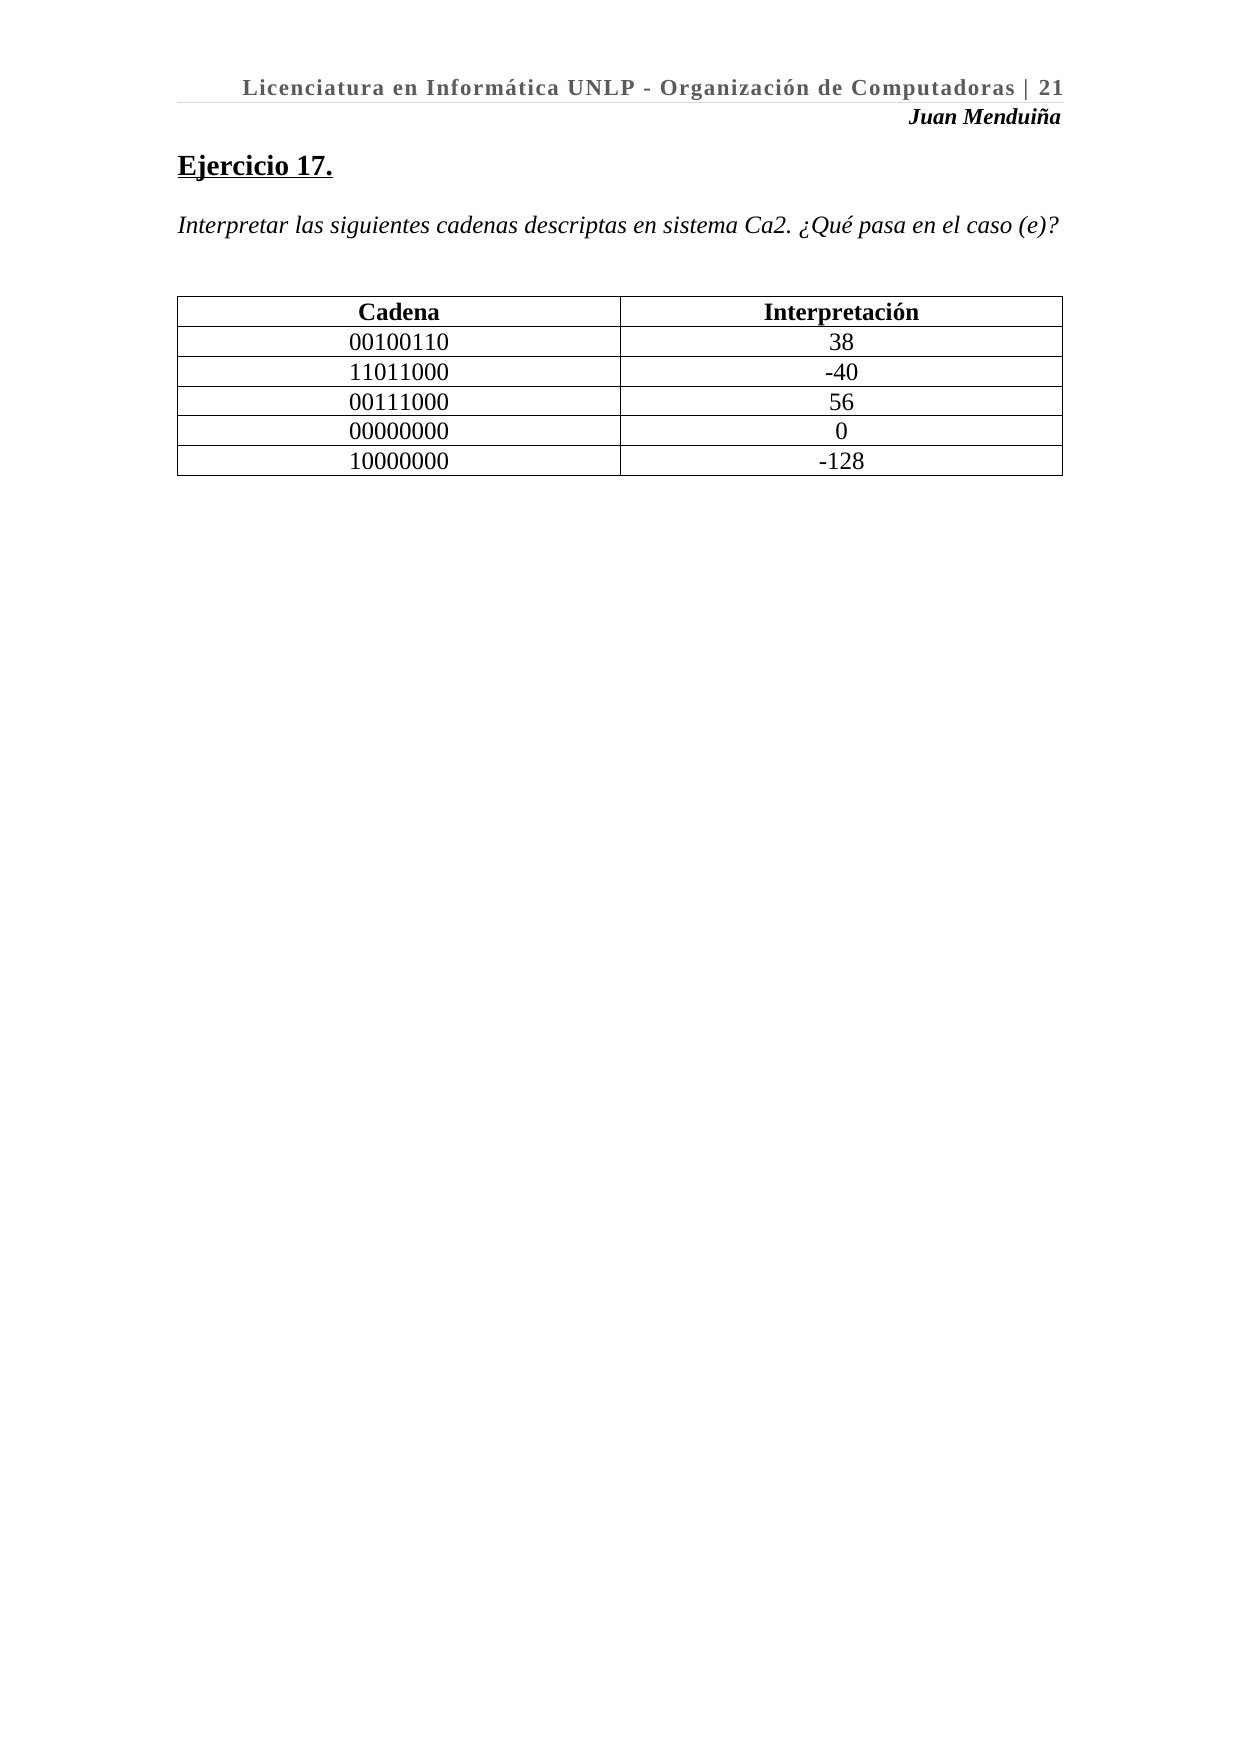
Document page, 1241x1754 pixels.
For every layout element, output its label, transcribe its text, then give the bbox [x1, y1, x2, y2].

table_cell 56 [621, 387, 1062, 415]
text Interpretar las siguientes cadenas descriptas en sistema Ca2. ¿Qué pasa en el caso (e)? [177, 210, 1063, 239]
table_cell 00100110 [178, 327, 620, 356]
table_header Cadena [178, 297, 620, 326]
table_cell 00111000 [178, 387, 620, 415]
text Ejercicio 17. [177, 148, 1063, 181]
table_cell 0 [621, 416, 1062, 445]
table_cell 10000000 [178, 446, 620, 475]
table_cell -128 [621, 446, 1062, 475]
table_cell 00000000 [178, 416, 620, 445]
table_cell 11011000 [178, 357, 620, 386]
table_header Interpretación [621, 297, 1062, 326]
table_cell -40 [621, 357, 1062, 386]
table_cell 38 [621, 327, 1062, 356]
